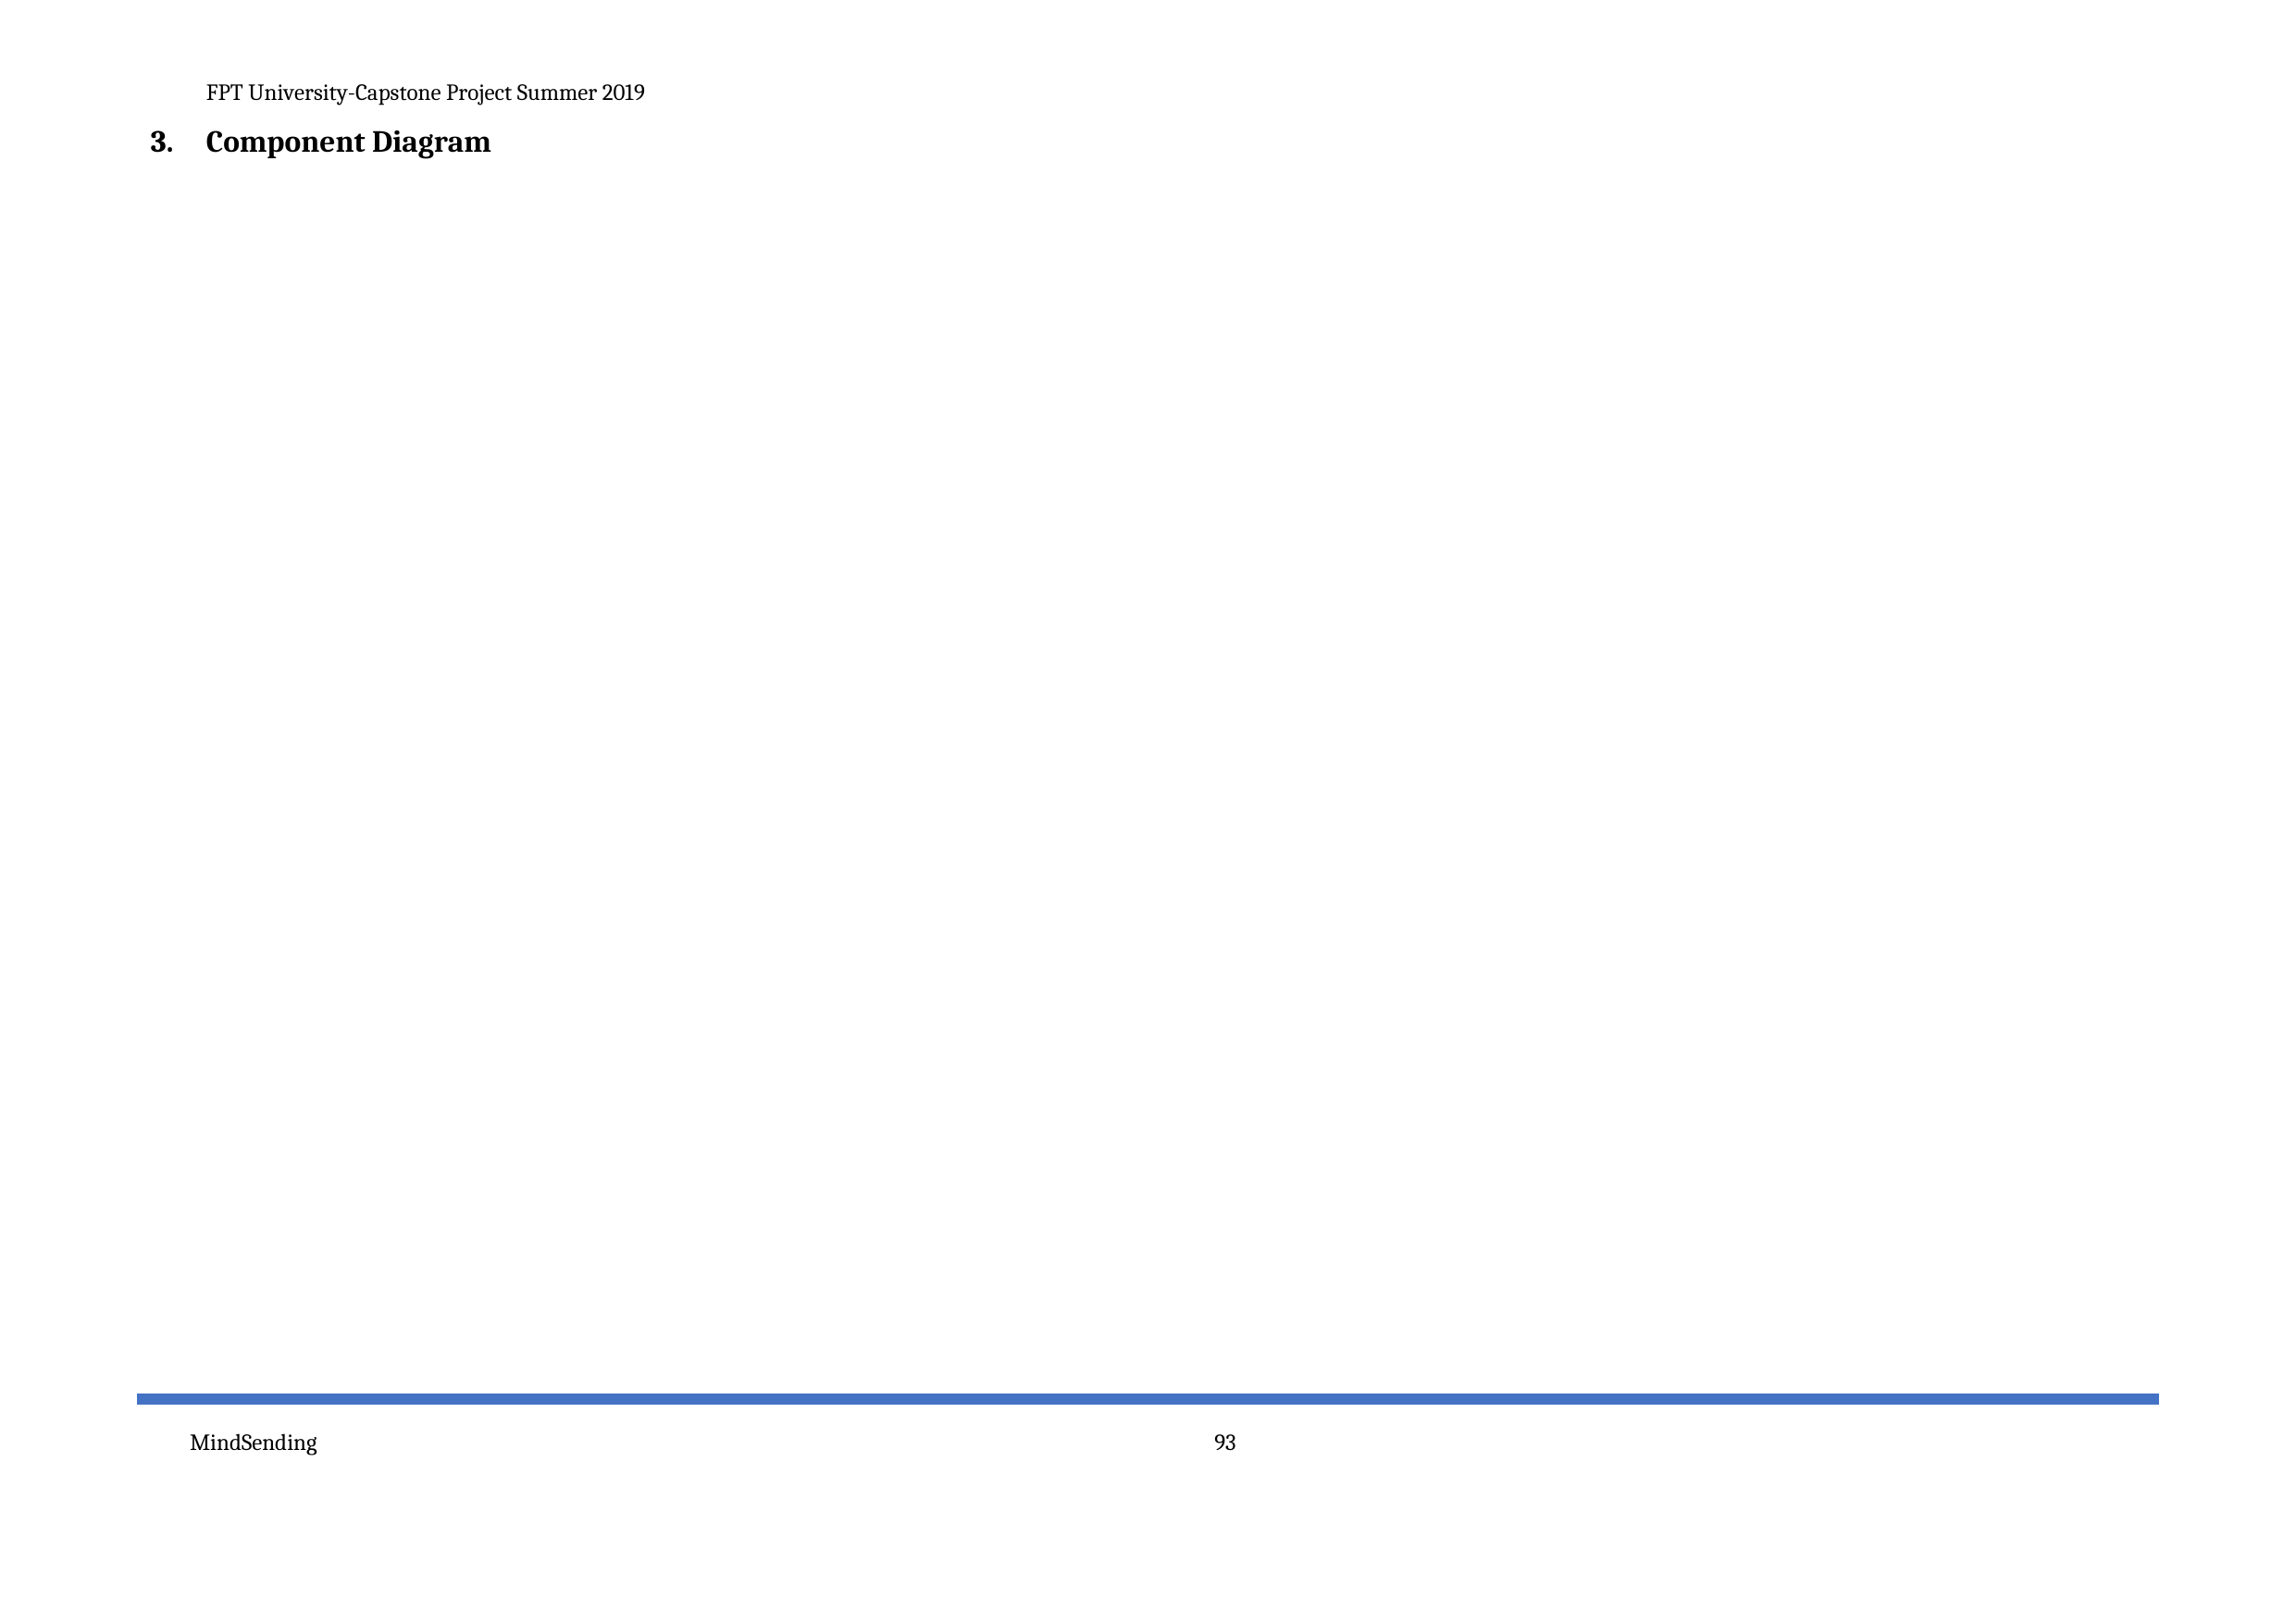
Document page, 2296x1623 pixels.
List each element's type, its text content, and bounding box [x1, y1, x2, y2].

subtitle Component Diagram [137, 124, 2159, 159]
